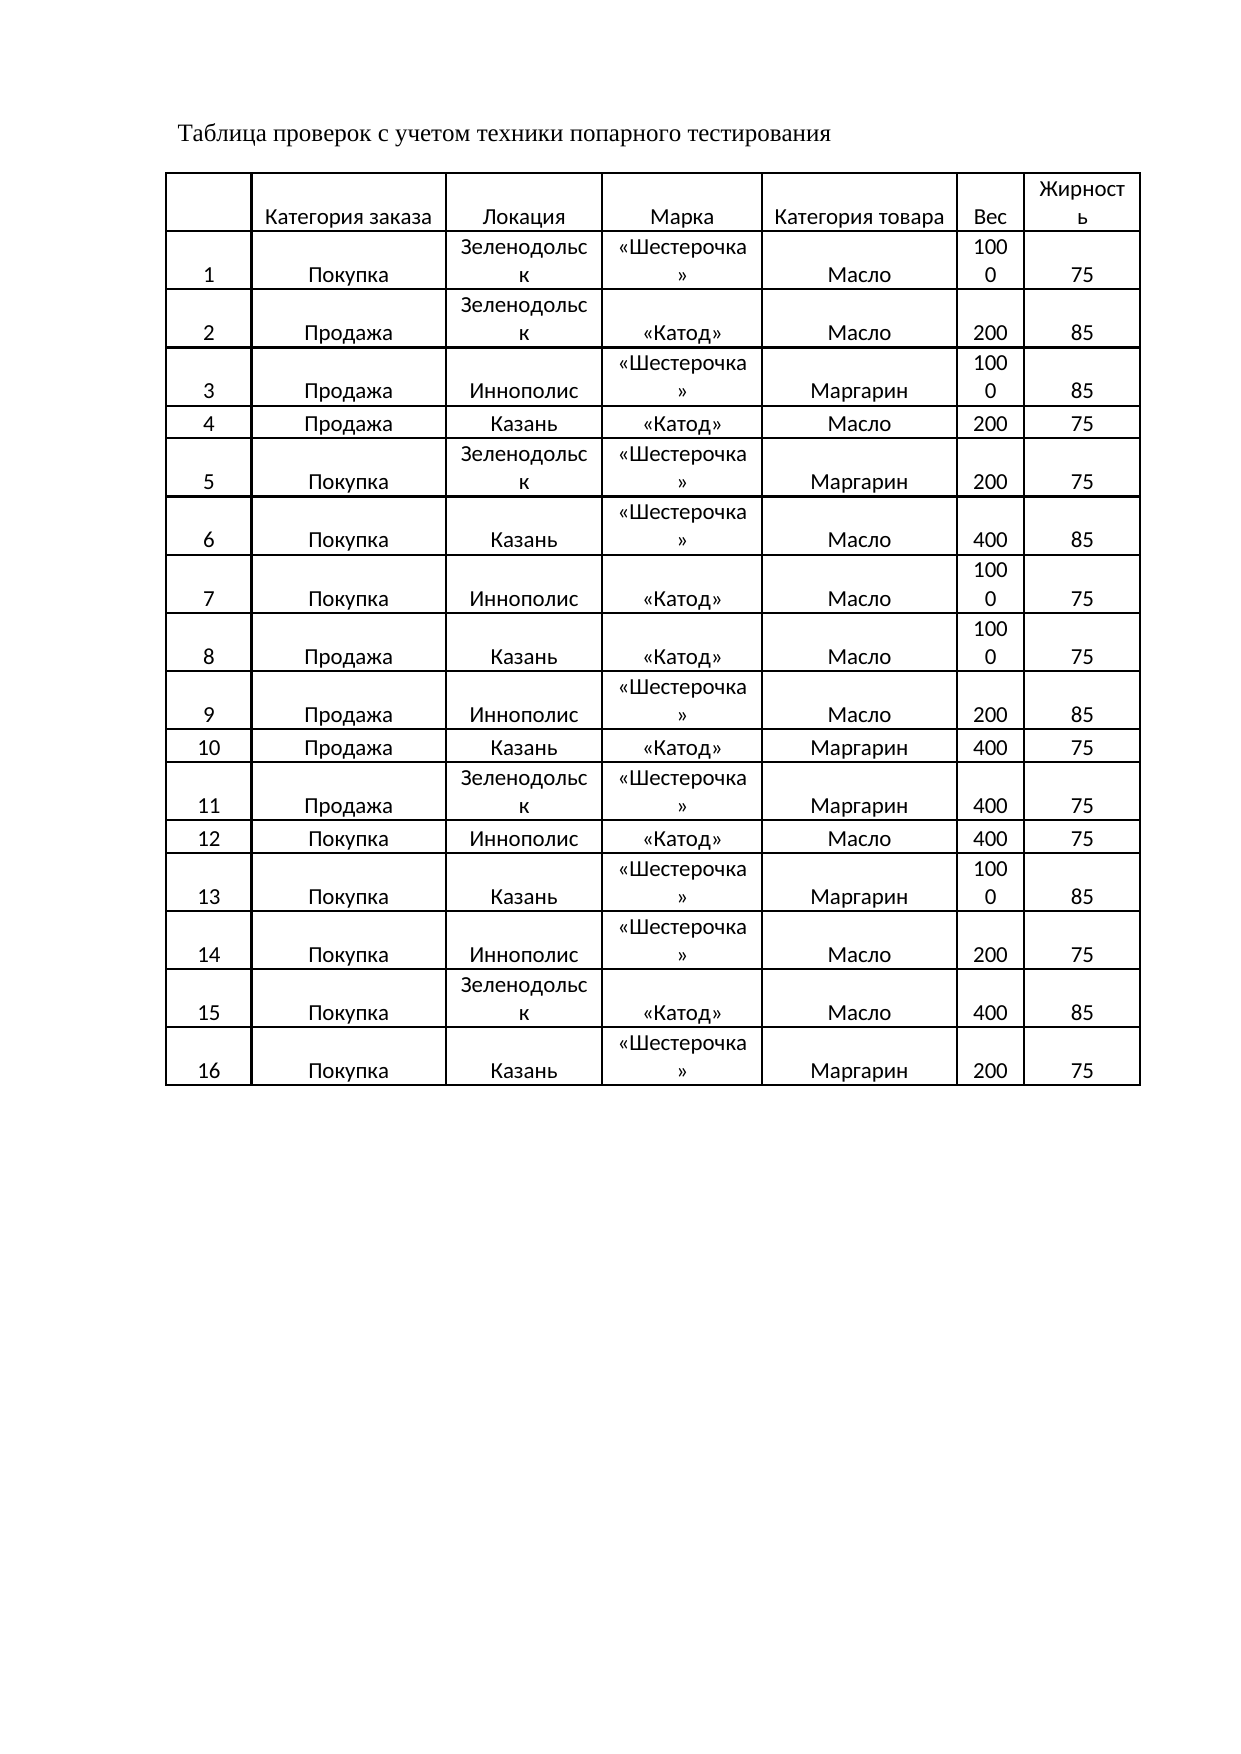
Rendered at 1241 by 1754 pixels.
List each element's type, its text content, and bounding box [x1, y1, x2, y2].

table_cell 75 [1025, 407, 1139, 437]
table_header Категория заказа [253, 174, 445, 230]
table_cell 8 [167, 614, 250, 670]
table_cell 13 [167, 854, 250, 910]
table_cell 1 [167, 232, 250, 288]
table_cell Казань [447, 1028, 601, 1084]
table_header [167, 174, 250, 230]
table_cell Масло [763, 970, 956, 1026]
table_cell 85 [1025, 290, 1139, 346]
table_cell «Шестерочка» [603, 672, 761, 728]
table_cell 75 [1025, 821, 1139, 852]
table_cell Покупка [253, 854, 445, 910]
table_cell Зеленодольск [447, 439, 601, 495]
table_cell «Катод» [603, 970, 761, 1026]
table_cell «Катод» [603, 407, 761, 437]
table_cell Масло [763, 407, 956, 437]
table_cell 12 [167, 821, 250, 852]
table_cell Маргарин [763, 763, 956, 819]
table_cell 1000 [958, 854, 1023, 910]
table_cell 75 [1025, 232, 1139, 288]
table_cell 75 [1025, 763, 1139, 819]
table_cell Казань [447, 407, 601, 437]
table_cell 400 [958, 730, 1023, 761]
table_header Вес [958, 174, 1023, 230]
table_cell Покупка [253, 912, 445, 968]
table_cell «Шестерочка» [603, 763, 761, 819]
table_cell «Шестерочка» [603, 439, 761, 495]
table_cell Масло [763, 821, 956, 852]
table_cell 75 [1025, 556, 1139, 612]
table_cell Иннополис [447, 349, 601, 404]
table_cell 85 [1025, 854, 1139, 910]
table_cell Иннополис [447, 912, 601, 968]
table_cell 200 [958, 439, 1023, 495]
table_cell Покупка [253, 970, 445, 1026]
table_cell 85 [1025, 970, 1139, 1026]
table_cell Покупка [253, 1028, 445, 1084]
table_cell 75 [1025, 730, 1139, 761]
table_cell Масло [763, 614, 956, 670]
table_cell Иннополис [447, 556, 601, 612]
table_cell «Шестерочка» [603, 912, 761, 968]
table_cell 400 [958, 821, 1023, 852]
table_cell 10 [167, 730, 250, 761]
table_cell Покупка [253, 498, 445, 553]
table_cell «Шестерочка» [603, 854, 761, 910]
table_cell 3 [167, 349, 250, 404]
table_cell 75 [1025, 614, 1139, 670]
table_cell «Катод» [603, 556, 761, 612]
table_cell Покупка [253, 556, 445, 612]
table_cell Иннополис [447, 821, 601, 852]
table_header Локация [447, 174, 601, 230]
table_cell 200 [958, 912, 1023, 968]
text Таблица проверок с учетом техники попарного тестирования [177, 118, 1152, 147]
table_cell 85 [1025, 672, 1139, 728]
table_header Жирность [1025, 174, 1139, 230]
table_cell Масло [763, 672, 956, 728]
table_cell 1000 [958, 556, 1023, 612]
table_cell Покупка [253, 821, 445, 852]
table_cell 400 [958, 498, 1023, 553]
table_cell Маргарин [763, 439, 956, 495]
table_cell Казань [447, 854, 601, 910]
table_cell Маргарин [763, 854, 956, 910]
table_cell «Катод» [603, 290, 761, 346]
table_cell «Катод» [603, 614, 761, 670]
table_cell Казань [447, 730, 601, 761]
table_cell 200 [958, 407, 1023, 437]
table_cell «Катод» [603, 730, 761, 761]
table_cell Продажа [253, 763, 445, 819]
table_cell Зеленодольск [447, 970, 601, 1026]
table_cell «Шестерочка» [603, 232, 761, 288]
table_cell Продажа [253, 407, 445, 437]
table_cell Масло [763, 232, 956, 288]
table_cell Продажа [253, 730, 445, 761]
table_cell 6 [167, 498, 250, 553]
table_cell Казань [447, 614, 601, 670]
table_cell Казань [447, 498, 601, 553]
table_cell Продажа [253, 672, 445, 728]
table_cell Масло [763, 556, 956, 612]
table_cell Покупка [253, 232, 445, 288]
table_cell 400 [958, 763, 1023, 819]
table_cell Продажа [253, 614, 445, 670]
table_cell Продажа [253, 349, 445, 404]
table_cell «Катод» [603, 821, 761, 852]
table_cell Иннополис [447, 672, 601, 728]
table_cell 400 [958, 970, 1023, 1026]
table_cell 1000 [958, 349, 1023, 404]
table_cell «Шестерочка» [603, 498, 761, 553]
table_cell 1000 [958, 614, 1023, 670]
table_cell Маргарин [763, 349, 956, 404]
table_header Марка [603, 174, 761, 230]
table_cell Масло [763, 290, 956, 346]
table_cell Зеленодольск [447, 290, 601, 346]
table_cell 1000 [958, 232, 1023, 288]
table_cell 2 [167, 290, 250, 346]
table_cell 75 [1025, 1028, 1139, 1084]
table_cell 75 [1025, 912, 1139, 968]
table_cell 75 [1025, 439, 1139, 495]
table_cell 14 [167, 912, 250, 968]
table_cell 85 [1025, 349, 1139, 404]
table_cell 200 [958, 672, 1023, 728]
table_cell 7 [167, 556, 250, 612]
table_cell «Шестерочка» [603, 349, 761, 404]
table_cell Зеленодольск [447, 763, 601, 819]
table_cell «Шестерочка» [603, 1028, 761, 1084]
table_cell 15 [167, 970, 250, 1026]
table_header Категория товара [763, 174, 956, 230]
table_cell 16 [167, 1028, 250, 1084]
table_cell Маргарин [763, 730, 956, 761]
table_cell Продажа [253, 290, 445, 346]
table_cell Зеленодольск [447, 232, 601, 288]
table_cell Масло [763, 498, 956, 553]
table_cell Маргарин [763, 1028, 956, 1084]
table_cell 5 [167, 439, 250, 495]
table_cell Покупка [253, 439, 445, 495]
table_cell 9 [167, 672, 250, 728]
table_cell 200 [958, 290, 1023, 346]
table_cell 200 [958, 1028, 1023, 1084]
table_cell 11 [167, 763, 250, 819]
table_cell 4 [167, 407, 250, 437]
table_cell Масло [763, 912, 956, 968]
table_cell 85 [1025, 498, 1139, 553]
